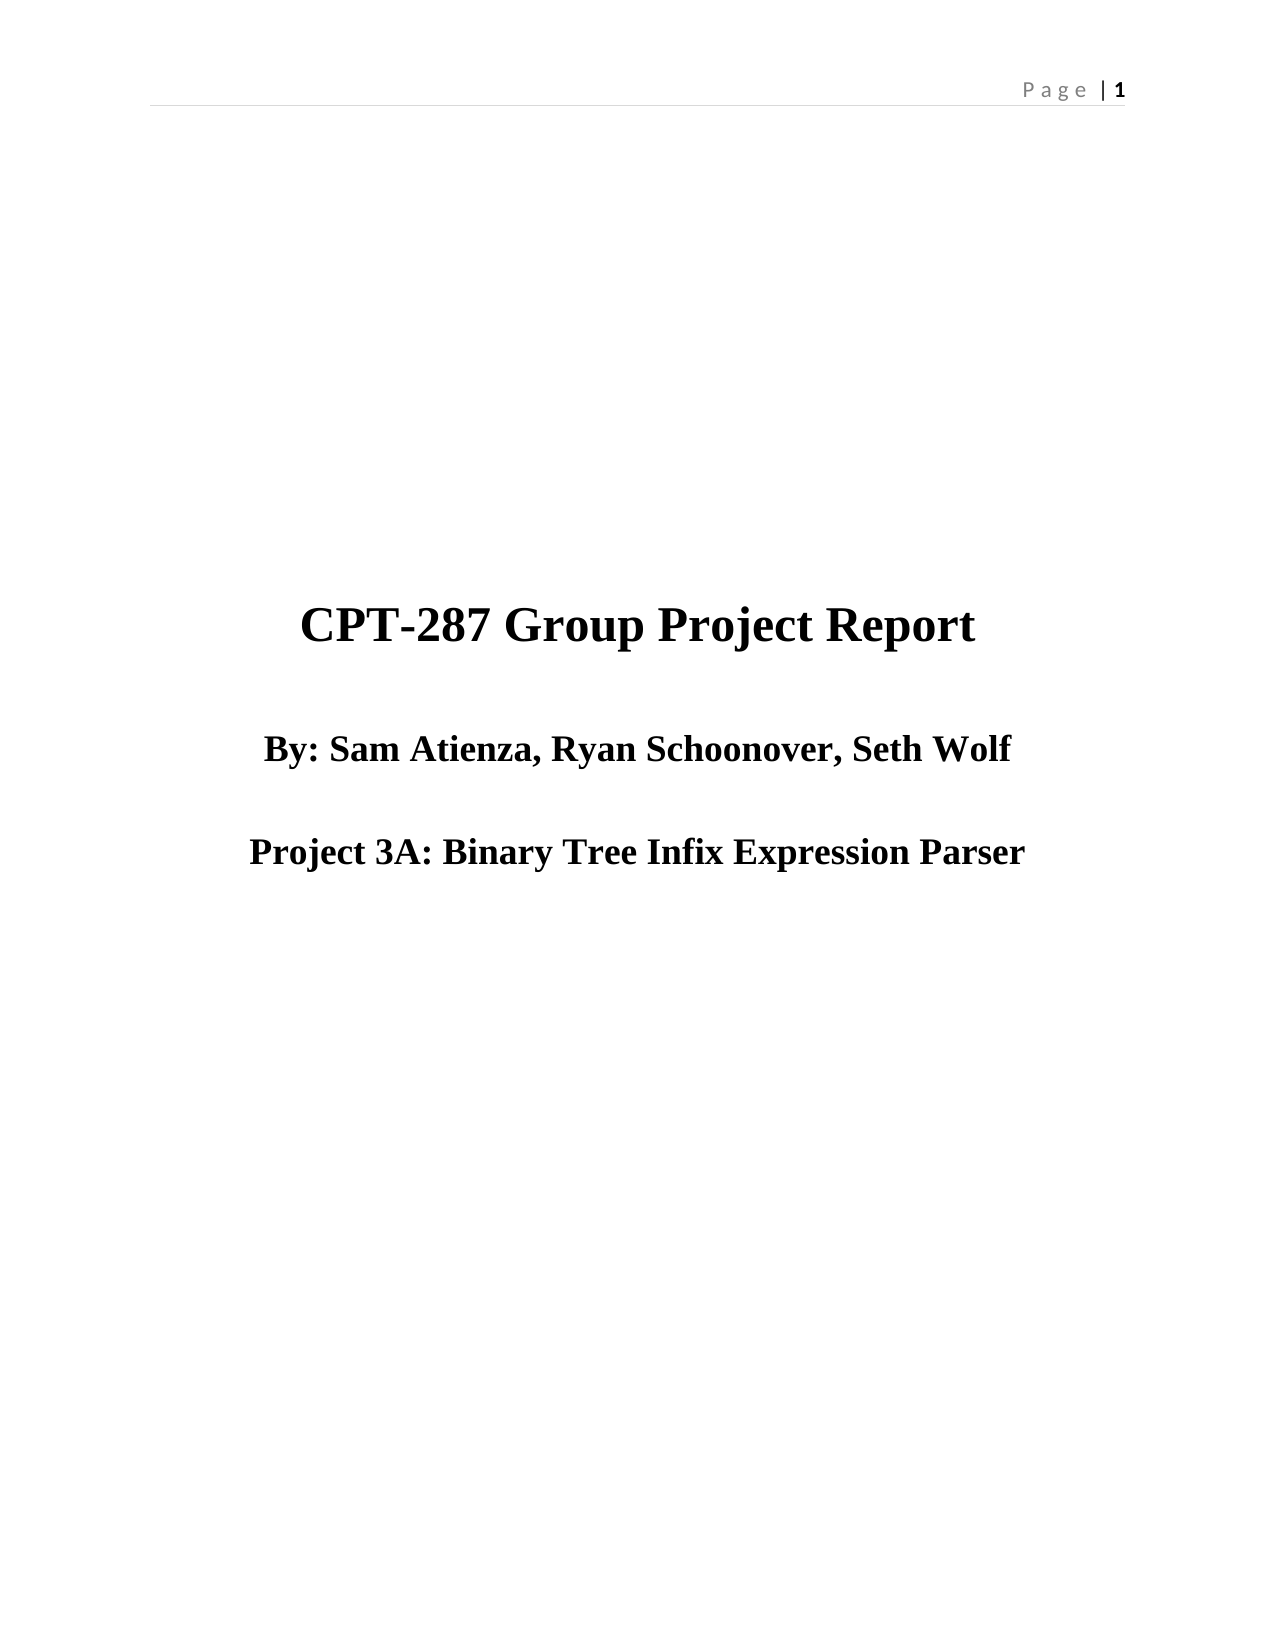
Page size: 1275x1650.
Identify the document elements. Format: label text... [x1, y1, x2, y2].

text CPT-287 Group Project Report [150, 595, 1125, 652]
text Project 3A: Binary Tree Infix Expression Parser [150, 829, 1125, 873]
text By: Sam Atienza, Ryan Schoonover, Seth Wolf [150, 727, 1125, 770]
